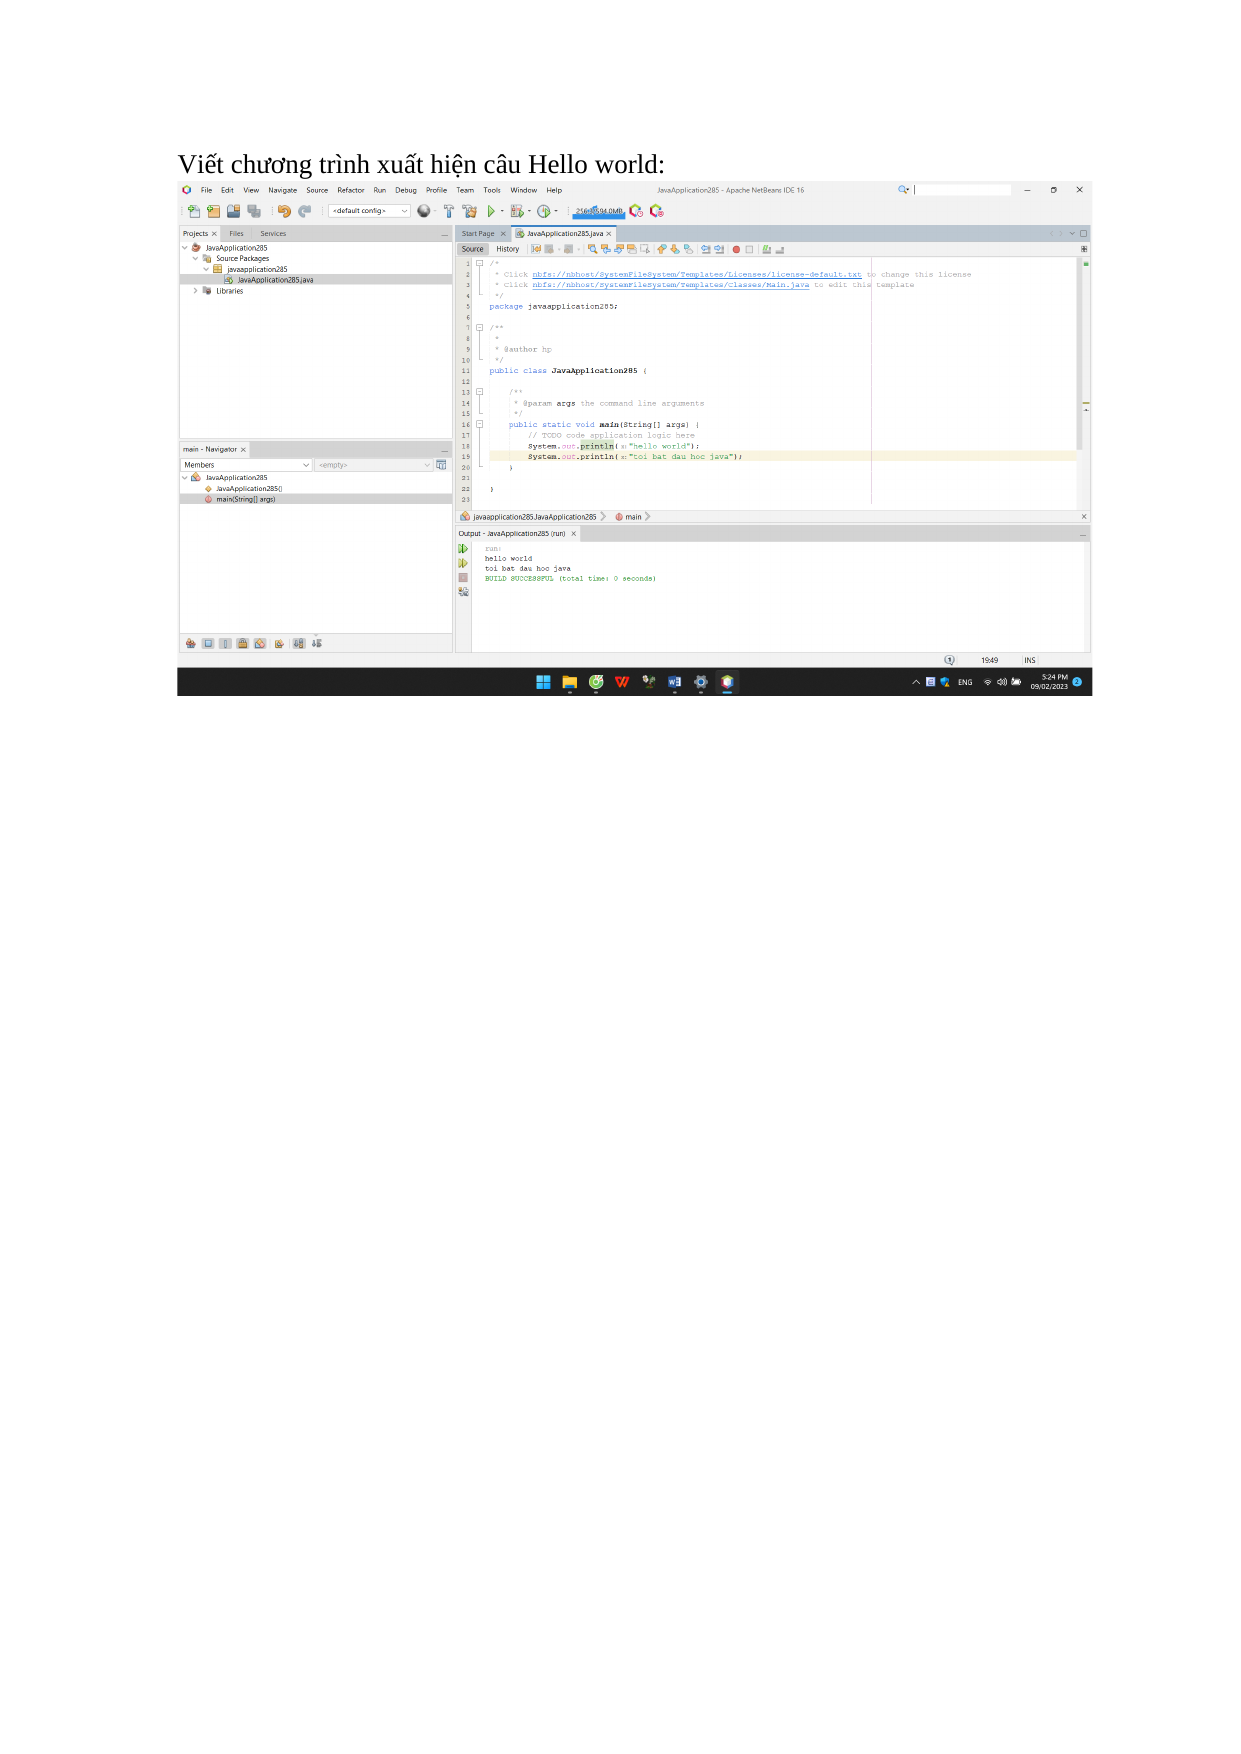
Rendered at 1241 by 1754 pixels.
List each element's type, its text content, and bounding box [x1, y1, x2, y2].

text Viết chương trình xuất hiện câu Hello world: [177, 148, 1092, 181]
picture [177, 181, 1093, 696]
